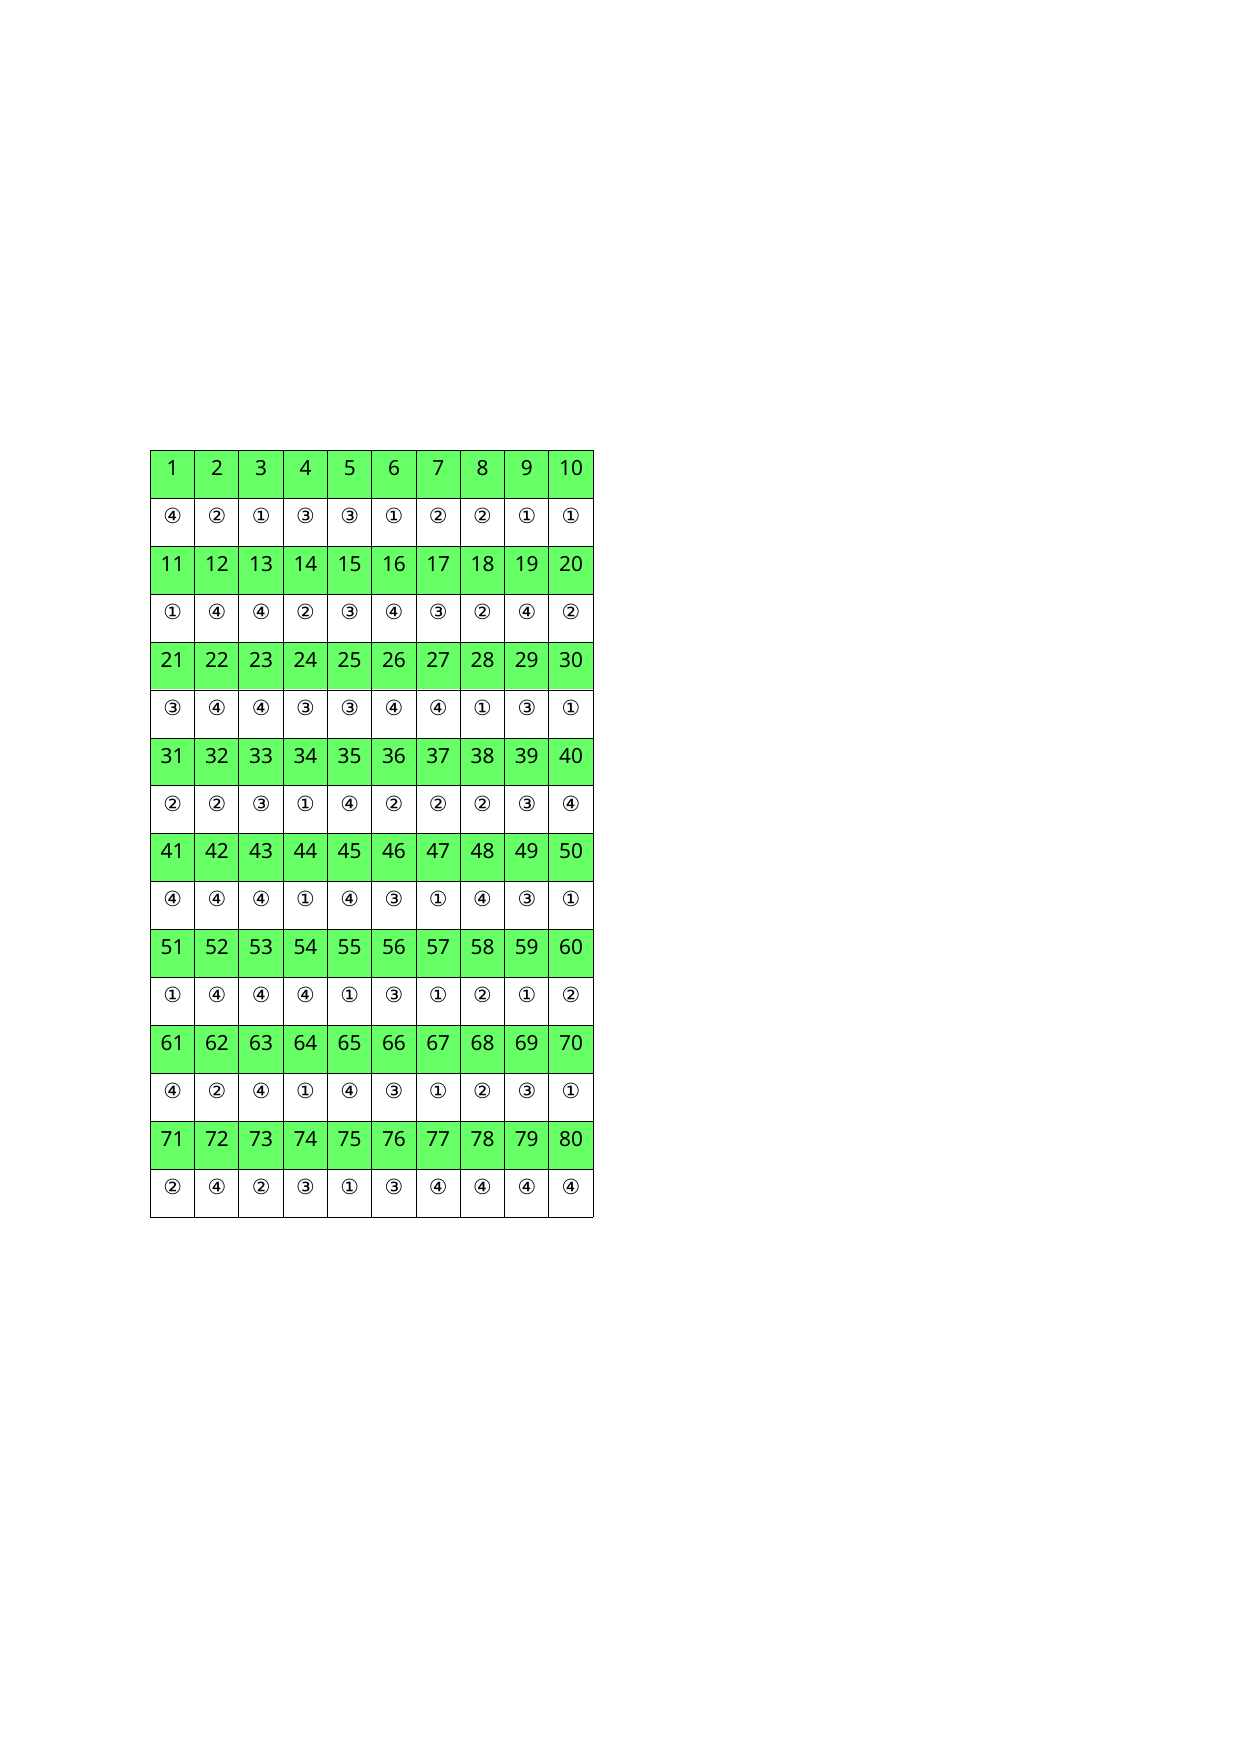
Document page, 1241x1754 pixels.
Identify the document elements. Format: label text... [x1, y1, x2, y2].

table_cell ④ [505, 1170, 548, 1217]
table_cell 12 [195, 547, 238, 594]
table_cell ② [549, 595, 593, 642]
table_cell 51 [151, 930, 194, 977]
table_cell 68 [461, 1026, 504, 1073]
table_cell 56 [372, 930, 416, 977]
table_cell ② [195, 499, 238, 546]
table_cell ① [505, 499, 548, 546]
table_cell ③ [284, 691, 327, 737]
table_cell 72 [195, 1122, 238, 1169]
table_cell 30 [549, 643, 593, 689]
table_cell 58 [461, 930, 504, 977]
table_cell ③ [505, 786, 548, 833]
table_cell ④ [195, 691, 238, 737]
table_cell ④ [328, 1074, 371, 1121]
table_cell ① [549, 882, 593, 929]
table_cell 25 [328, 643, 371, 689]
table_cell ① [549, 691, 593, 737]
table_cell 53 [239, 930, 283, 977]
table_cell 71 [151, 1122, 194, 1169]
table_cell ② [284, 595, 327, 642]
table_cell 26 [372, 643, 416, 689]
table_cell 39 [505, 739, 548, 785]
table_cell 38 [461, 739, 504, 785]
table_cell 77 [417, 1122, 460, 1169]
table_cell ③ [239, 786, 283, 833]
table_cell ① [284, 786, 327, 833]
table_header 7 [417, 451, 460, 498]
table_cell ③ [328, 499, 371, 546]
table_header 8 [461, 451, 504, 498]
table_cell 27 [417, 643, 460, 689]
table_cell 55 [328, 930, 371, 977]
table_cell 11 [151, 547, 194, 594]
table_cell 50 [549, 834, 593, 881]
table_cell ② [417, 499, 460, 546]
table_cell ④ [372, 595, 416, 642]
table_cell ② [151, 786, 194, 833]
table_cell 63 [239, 1026, 283, 1073]
table_cell ② [461, 978, 504, 1025]
table_cell ② [461, 1074, 504, 1121]
table_cell ③ [505, 882, 548, 929]
table_cell 61 [151, 1026, 194, 1073]
table_cell 19 [505, 547, 548, 594]
table_cell 67 [417, 1026, 460, 1073]
table_cell 41 [151, 834, 194, 881]
table_header 5 [328, 451, 371, 498]
table_cell ④ [151, 882, 194, 929]
table_cell ④ [239, 1074, 283, 1121]
table_cell 48 [461, 834, 504, 881]
table_cell 79 [505, 1122, 548, 1169]
table_cell ② [461, 786, 504, 833]
table_cell ④ [328, 882, 371, 929]
table_cell 16 [372, 547, 416, 594]
table_cell 59 [505, 930, 548, 977]
table_cell 52 [195, 930, 238, 977]
table_cell ④ [195, 1170, 238, 1217]
table_cell 42 [195, 834, 238, 881]
table_cell ① [417, 882, 460, 929]
table_cell ② [372, 786, 416, 833]
table_cell 57 [417, 930, 460, 977]
table_header 6 [372, 451, 416, 498]
table_cell 14 [284, 547, 327, 594]
table_cell 28 [461, 643, 504, 689]
table_cell ② [151, 1170, 194, 1217]
table_cell 73 [239, 1122, 283, 1169]
table_header 9 [505, 451, 548, 498]
table_header 1 [151, 451, 194, 498]
table_cell ④ [284, 978, 327, 1025]
table_cell ④ [195, 882, 238, 929]
table_cell ④ [239, 978, 283, 1025]
table_cell 23 [239, 643, 283, 689]
table_cell 70 [549, 1026, 593, 1073]
table_cell ② [417, 786, 460, 833]
table_cell ④ [239, 595, 283, 642]
table_cell ④ [372, 691, 416, 737]
table_cell ④ [505, 595, 548, 642]
table_cell 45 [328, 834, 371, 881]
table_cell 65 [328, 1026, 371, 1073]
table_cell 75 [328, 1122, 371, 1169]
table_cell ③ [417, 595, 460, 642]
table_cell 64 [284, 1026, 327, 1073]
table_cell ③ [328, 691, 371, 737]
table_cell 47 [417, 834, 460, 881]
table_cell 37 [417, 739, 460, 785]
table_cell 33 [239, 739, 283, 785]
table_cell ④ [328, 786, 371, 833]
table_cell 44 [284, 834, 327, 881]
table_cell ④ [549, 1170, 593, 1217]
table_cell 15 [328, 547, 371, 594]
table_cell 18 [461, 547, 504, 594]
table_cell ② [461, 499, 504, 546]
table_cell ④ [151, 1074, 194, 1121]
table_cell 31 [151, 739, 194, 785]
table_cell ① [239, 499, 283, 546]
table_cell ① [151, 595, 194, 642]
table_cell 62 [195, 1026, 238, 1073]
table_cell ② [239, 1170, 283, 1217]
table_cell 32 [195, 739, 238, 785]
table_cell 40 [549, 739, 593, 785]
table_cell ① [549, 1074, 593, 1121]
table_cell 69 [505, 1026, 548, 1073]
table_cell 17 [417, 547, 460, 594]
table_cell 74 [284, 1122, 327, 1169]
table_header 2 [195, 451, 238, 498]
table_cell 35 [328, 739, 371, 785]
table_cell ③ [284, 1170, 327, 1217]
table_cell ③ [505, 1074, 548, 1121]
table_cell 21 [151, 643, 194, 689]
table_cell 80 [549, 1122, 593, 1169]
table_cell ① [417, 1074, 460, 1121]
table_cell ③ [284, 499, 327, 546]
table_cell ④ [195, 978, 238, 1025]
table_cell ③ [372, 978, 416, 1025]
table_header 4 [284, 451, 327, 498]
table_cell ④ [239, 882, 283, 929]
table_cell ① [505, 978, 548, 1025]
table_cell 22 [195, 643, 238, 689]
table_cell 43 [239, 834, 283, 881]
table_cell 29 [505, 643, 548, 689]
table_cell 20 [549, 547, 593, 594]
table_cell ② [195, 786, 238, 833]
table_cell 76 [372, 1122, 416, 1169]
table_cell 49 [505, 834, 548, 881]
table_cell 66 [372, 1026, 416, 1073]
table_cell ④ [195, 595, 238, 642]
table_cell 54 [284, 930, 327, 977]
table_cell ④ [549, 786, 593, 833]
table_cell 60 [549, 930, 593, 977]
table_cell 34 [284, 739, 327, 785]
table_cell ③ [372, 1170, 416, 1217]
table_cell ① [461, 691, 504, 737]
table_cell 13 [239, 547, 283, 594]
table_cell ④ [461, 882, 504, 929]
table_cell 24 [284, 643, 327, 689]
table_cell 46 [372, 834, 416, 881]
table_cell ① [328, 1170, 371, 1217]
table_cell ① [417, 978, 460, 1025]
table_cell ① [372, 499, 416, 546]
table_cell ③ [372, 1074, 416, 1121]
table_cell 78 [461, 1122, 504, 1169]
table_cell ① [284, 882, 327, 929]
table_header 3 [239, 451, 283, 498]
table_cell ④ [417, 691, 460, 737]
table_cell ③ [328, 595, 371, 642]
table_cell ④ [417, 1170, 460, 1217]
table_cell 36 [372, 739, 416, 785]
table_cell ④ [461, 1170, 504, 1217]
table_cell ② [461, 595, 504, 642]
table_header 10 [549, 451, 593, 498]
table_cell ④ [239, 691, 283, 737]
table_cell ② [549, 978, 593, 1025]
table_cell ① [284, 1074, 327, 1121]
table_cell ③ [372, 882, 416, 929]
table_cell ③ [505, 691, 548, 737]
table_cell ① [328, 978, 371, 1025]
table_cell ② [195, 1074, 238, 1121]
table_cell ④ [151, 499, 194, 546]
table_cell ① [151, 978, 194, 1025]
table_cell ③ [151, 691, 194, 737]
table_cell ① [549, 499, 593, 546]
